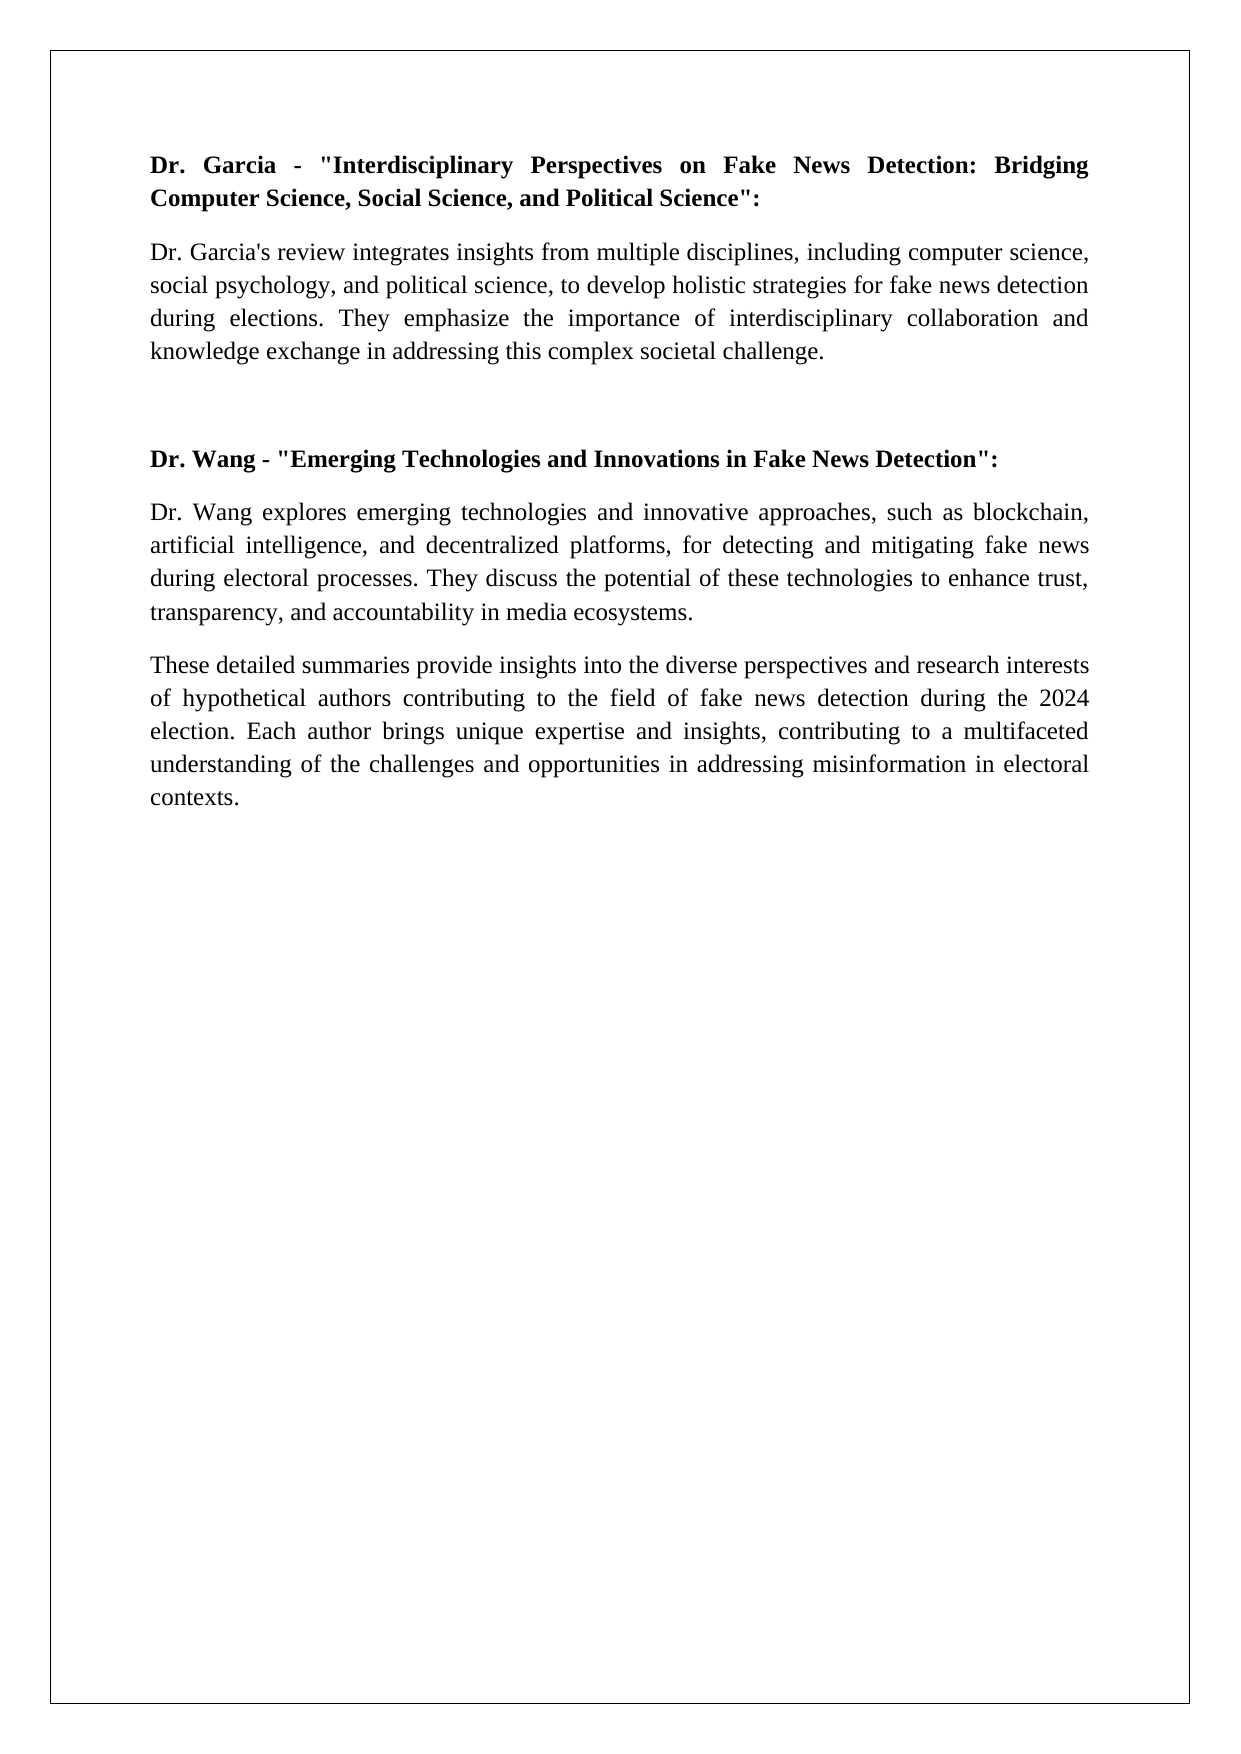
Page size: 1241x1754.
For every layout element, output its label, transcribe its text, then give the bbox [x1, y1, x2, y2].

text Dr. Wang - "Emerging Technologies and Innovations in Fake News Detection": [150, 444, 1090, 472]
text These detailed summaries provide insights into the diverse perspectives and research interests of hypothetical authors contributing to the field of fake news detection during the 2024 election. Each author brings unique expertise and insights, contributing to a multifaceted understanding of the challenges and opportunities in addressing misinformation in electoral contexts. [150, 650, 1090, 811]
text Dr. Garcia's review integrates insights from multiple disciplines, including computer science, social psychology, and political science, to develop holistic strategies for fake news detection during elections. They emphasize the importance of interdisciplinary collaboration and knowledge exchange in addressing this complex societal challenge. [150, 237, 1090, 365]
text Dr. Wang explores emerging technologies and innovative approaches, such as blockchain, artificial intelligence, and decentralized platforms, for detecting and mitigating fake news during electoral processes. They discuss the potential of these technologies to enhance trust, transparency, and accountability in media ecosystems. [150, 497, 1090, 625]
text Dr. Garcia - "Interdisciplinary Perspectives on Fake News Detection: Bridging Computer Science, Social Science, and Political Science": [150, 150, 1090, 212]
